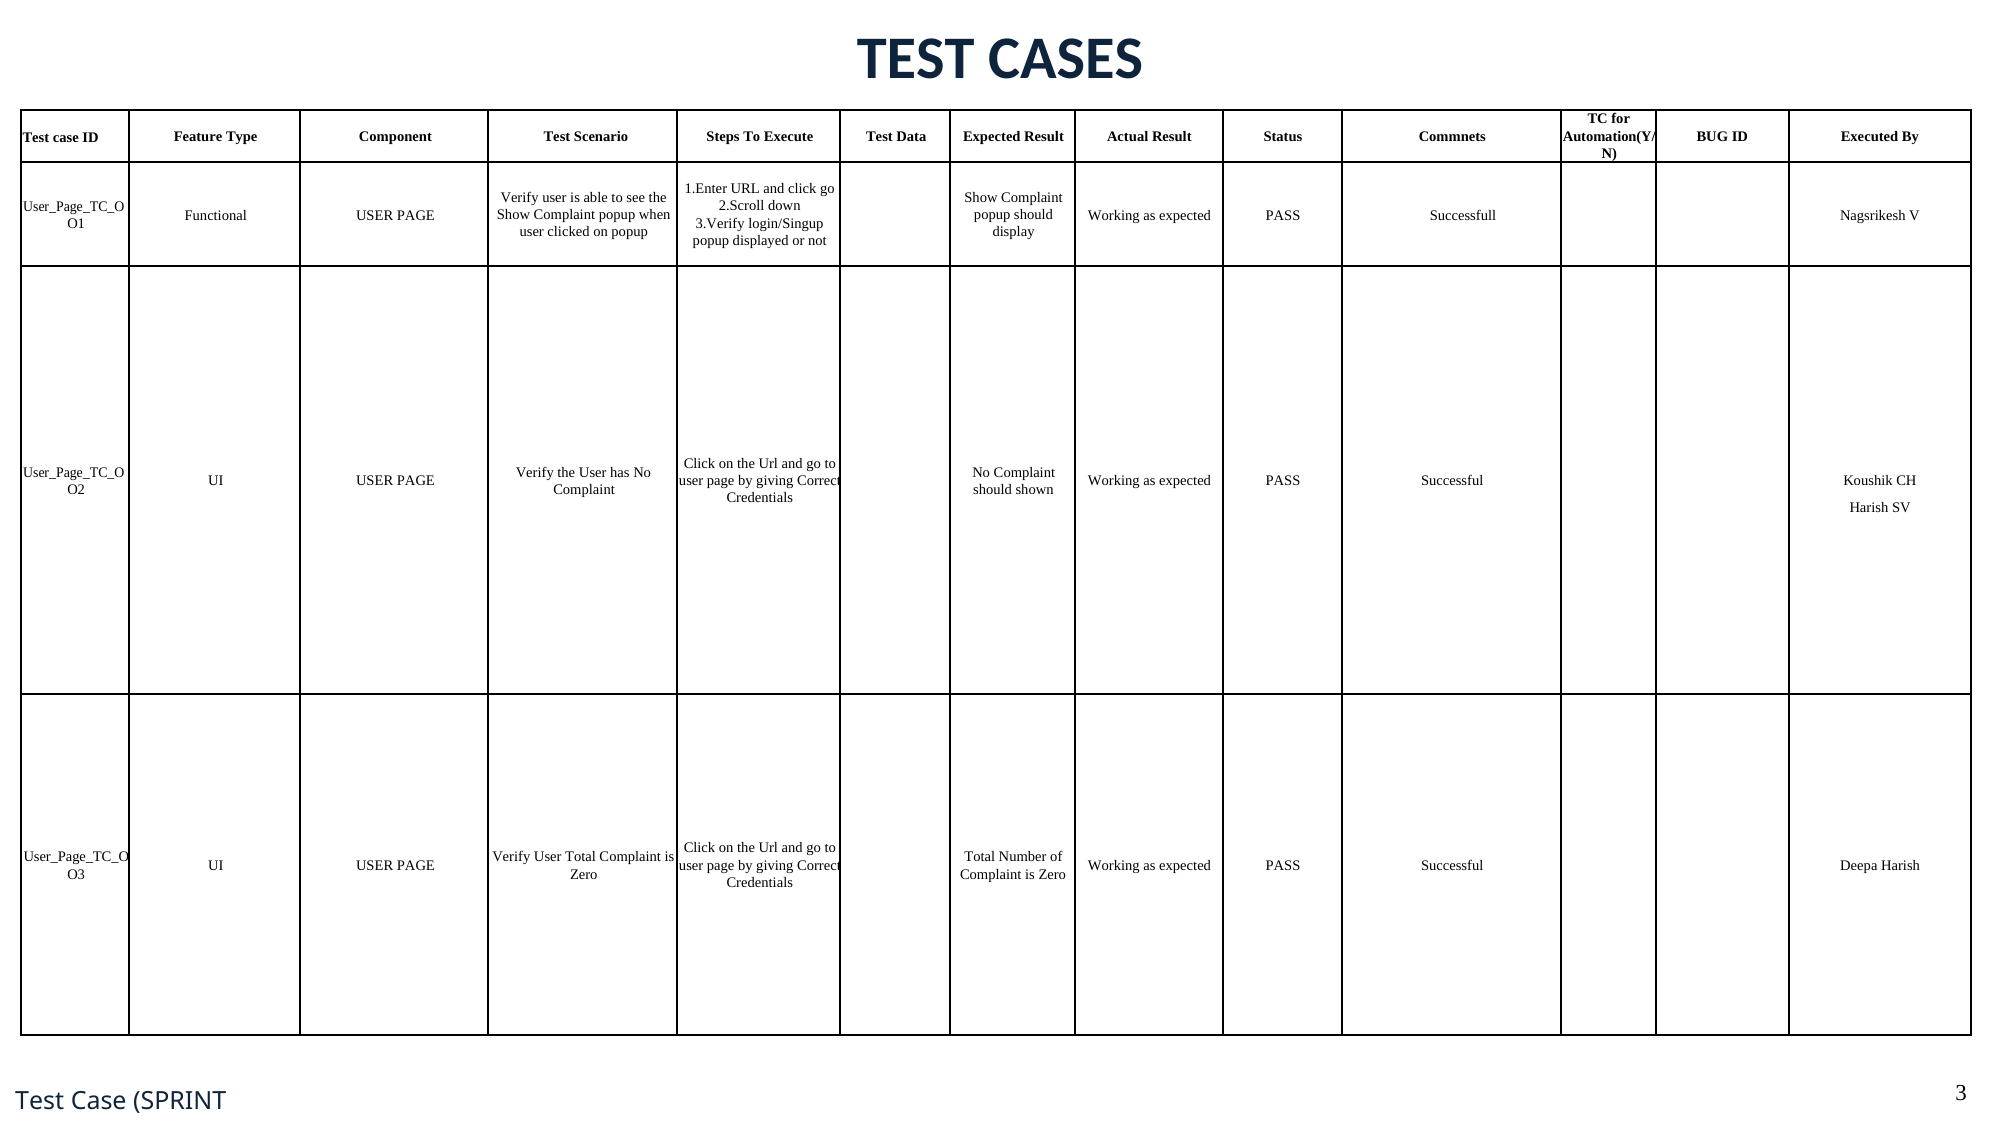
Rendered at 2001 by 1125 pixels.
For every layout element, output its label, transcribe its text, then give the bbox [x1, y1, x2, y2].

table_cell Successful [1343, 695, 1560, 1034]
table_header Commnets [1343, 111, 1560, 161]
table_header Executed By [1790, 111, 1970, 161]
table_cell [1657, 695, 1788, 1034]
table_header Actual Result [1076, 111, 1222, 161]
table_cell Successfull [1343, 163, 1560, 265]
table_cell [1657, 267, 1788, 693]
table_cell Click on the Url and go to user page by giving Correct Credentials [678, 695, 839, 1034]
table_cell PASS [1224, 695, 1341, 1034]
table_cell Verify the User has No Complaint [489, 267, 676, 693]
table_cell Working as expected [1076, 267, 1222, 693]
table_cell [1657, 163, 1788, 265]
table_header Expected Result [951, 111, 1074, 161]
table_cell [1562, 267, 1655, 693]
table_cell Verify User Total Complaint is Zero [489, 695, 676, 1034]
table_cell Show Complaint popup should display [951, 163, 1074, 265]
table_header Test Data [841, 111, 949, 161]
table_cell [841, 267, 949, 693]
table_cell Working as expected [1076, 163, 1222, 265]
table_cell [1562, 163, 1655, 265]
table_cell Working as expected [1076, 695, 1222, 1034]
table_header Steps To Execute [678, 111, 839, 161]
table_header Test case ID [22, 111, 128, 161]
table_cell [841, 695, 949, 1034]
table_cell Functional [130, 163, 299, 265]
text TEST CASES [319, 23, 1681, 92]
table_cell PASS [1224, 267, 1341, 693]
table_header TC for Automation(Y/ N) [1562, 111, 1655, 161]
table_cell PASS [1224, 163, 1341, 265]
table_header Component [301, 111, 487, 161]
table_cell No Complaint should shown [951, 267, 1074, 693]
table_cell Deepa Harish [1790, 695, 1970, 1034]
table_header BUG ID [1657, 111, 1788, 161]
table_cell UI [130, 267, 299, 693]
table_cell 1.Enter URL and click go 2.Scroll down 3.Verify login/Singup popup displayed or not [678, 163, 839, 265]
table_cell User_Page_TC_O O1 [22, 163, 128, 265]
table_cell Verify user is able to see the Show Complaint popup when user clicked on popup [489, 163, 676, 265]
table_header Feature Type [130, 111, 299, 161]
table_header Test Scenario [489, 111, 676, 161]
table_header Status [1224, 111, 1341, 161]
table_cell Koushik CH Harish SV [1790, 267, 1970, 693]
table_cell Total Number of Complaint is Zero [951, 695, 1074, 1034]
table_cell User_Page_TC_O O3 [22, 695, 128, 1034]
table_cell [841, 163, 949, 265]
table_cell Nagsrikesh V [1790, 163, 1970, 265]
table_cell Click on the Url and go to user page by giving Correct Credentials [678, 267, 839, 693]
table_cell User_Page_TC_O O2 [22, 267, 128, 693]
table_cell UI [130, 695, 299, 1034]
table_cell [1562, 695, 1655, 1034]
table_cell Successful [1343, 267, 1560, 693]
table_cell USER PAGE [301, 163, 487, 265]
table_cell USER PAGE [301, 267, 487, 693]
table_cell USER PAGE [301, 695, 487, 1034]
